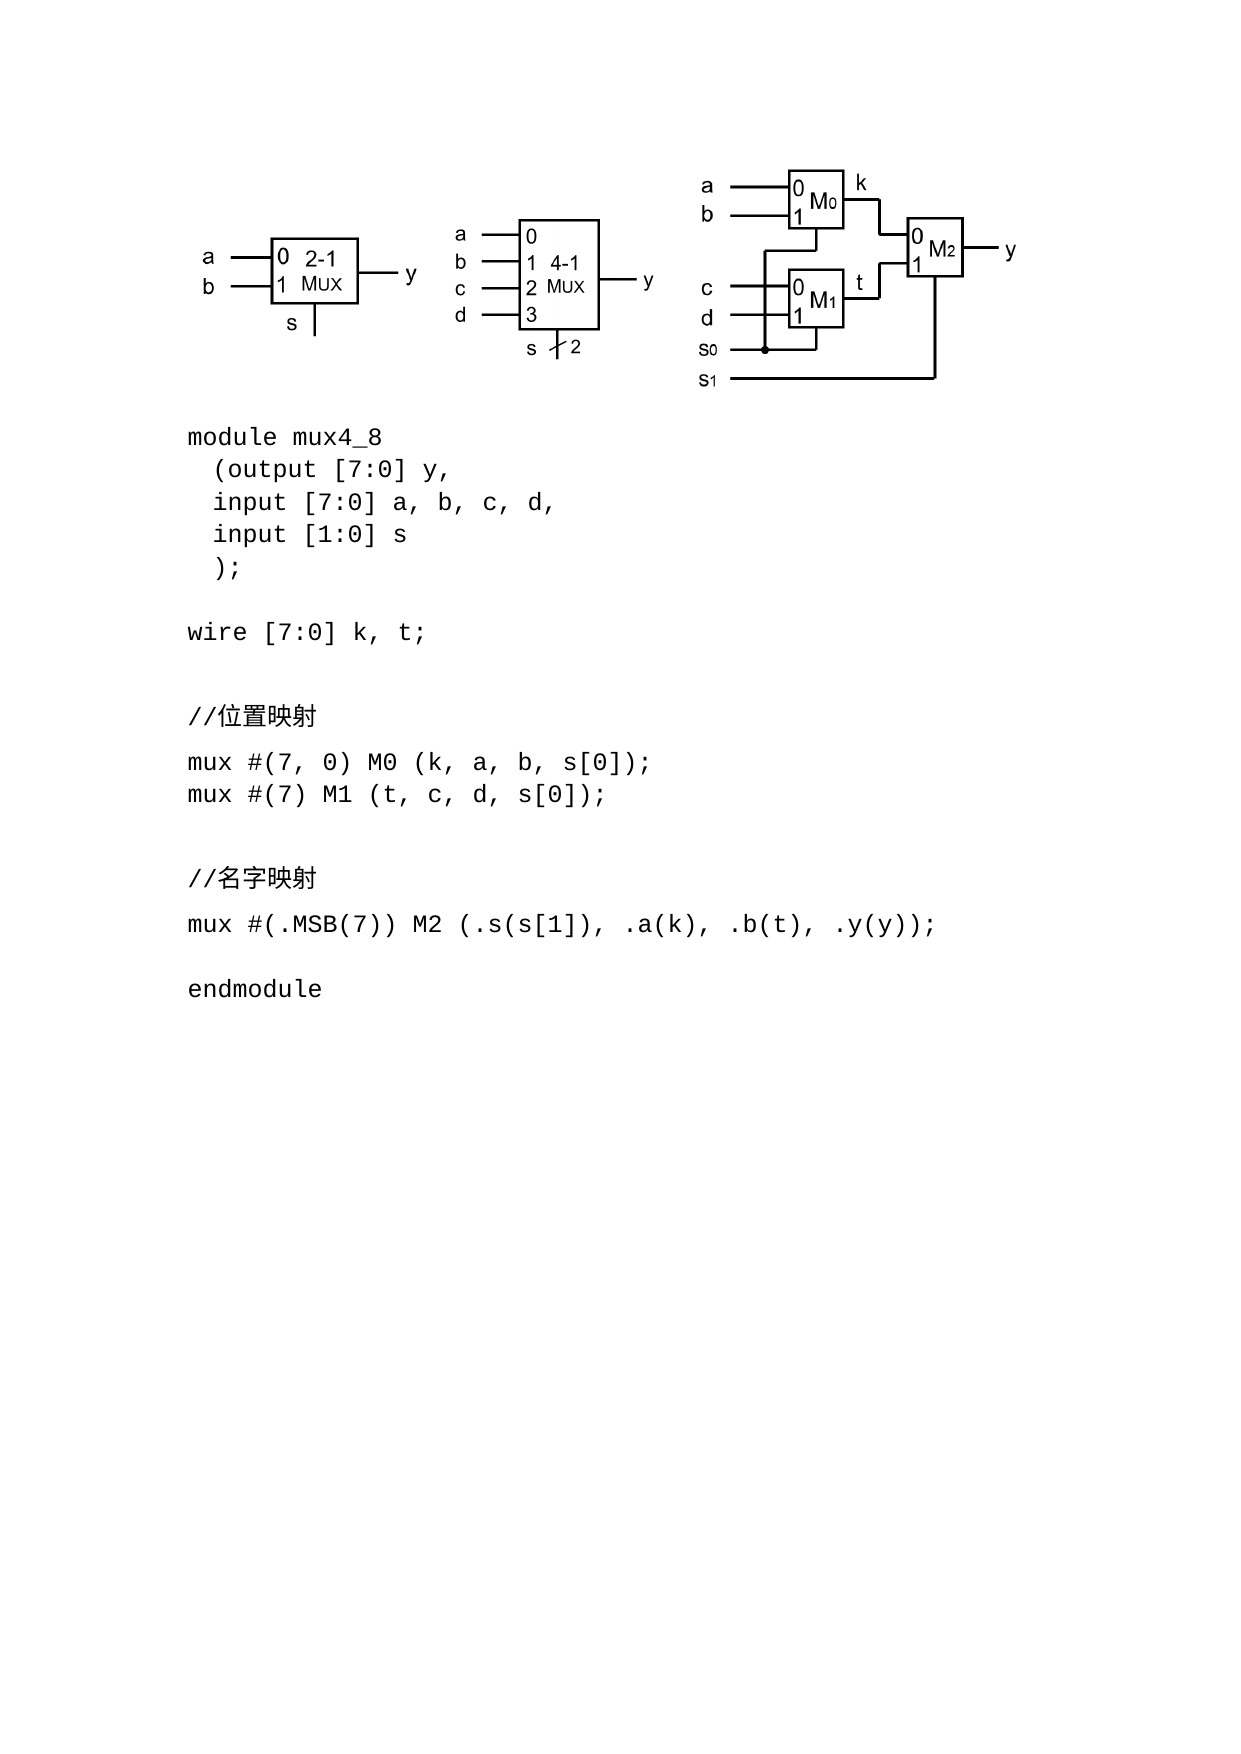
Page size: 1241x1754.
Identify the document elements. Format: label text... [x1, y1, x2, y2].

text wire [7:0] k, t; [187, 617, 1053, 649]
picture [188, 235, 429, 349]
text mux #(7, 0) M0 (k, a, b, s[0]); [187, 747, 1053, 779]
text ); [187, 552, 1053, 584]
picture [442, 215, 666, 372]
text mux #(7) M1 (t, c, d, s[0]); [187, 779, 1053, 812]
text mux #(.MSB(7)) M2 (.s(s[1]), .a(k), .b(t), .y(y)); [187, 909, 1053, 942]
text input [7:0] a, b, c, d, [187, 487, 1053, 519]
text input [1:0] s [187, 519, 1053, 552]
text (output [7:0] y, [187, 454, 1053, 487]
text //名字映射 [187, 844, 1053, 909]
text module mux4_8 [187, 422, 1053, 454]
text endmodule [187, 974, 1053, 1007]
picture [685, 162, 1030, 405]
text //位置映射 [187, 682, 1053, 747]
